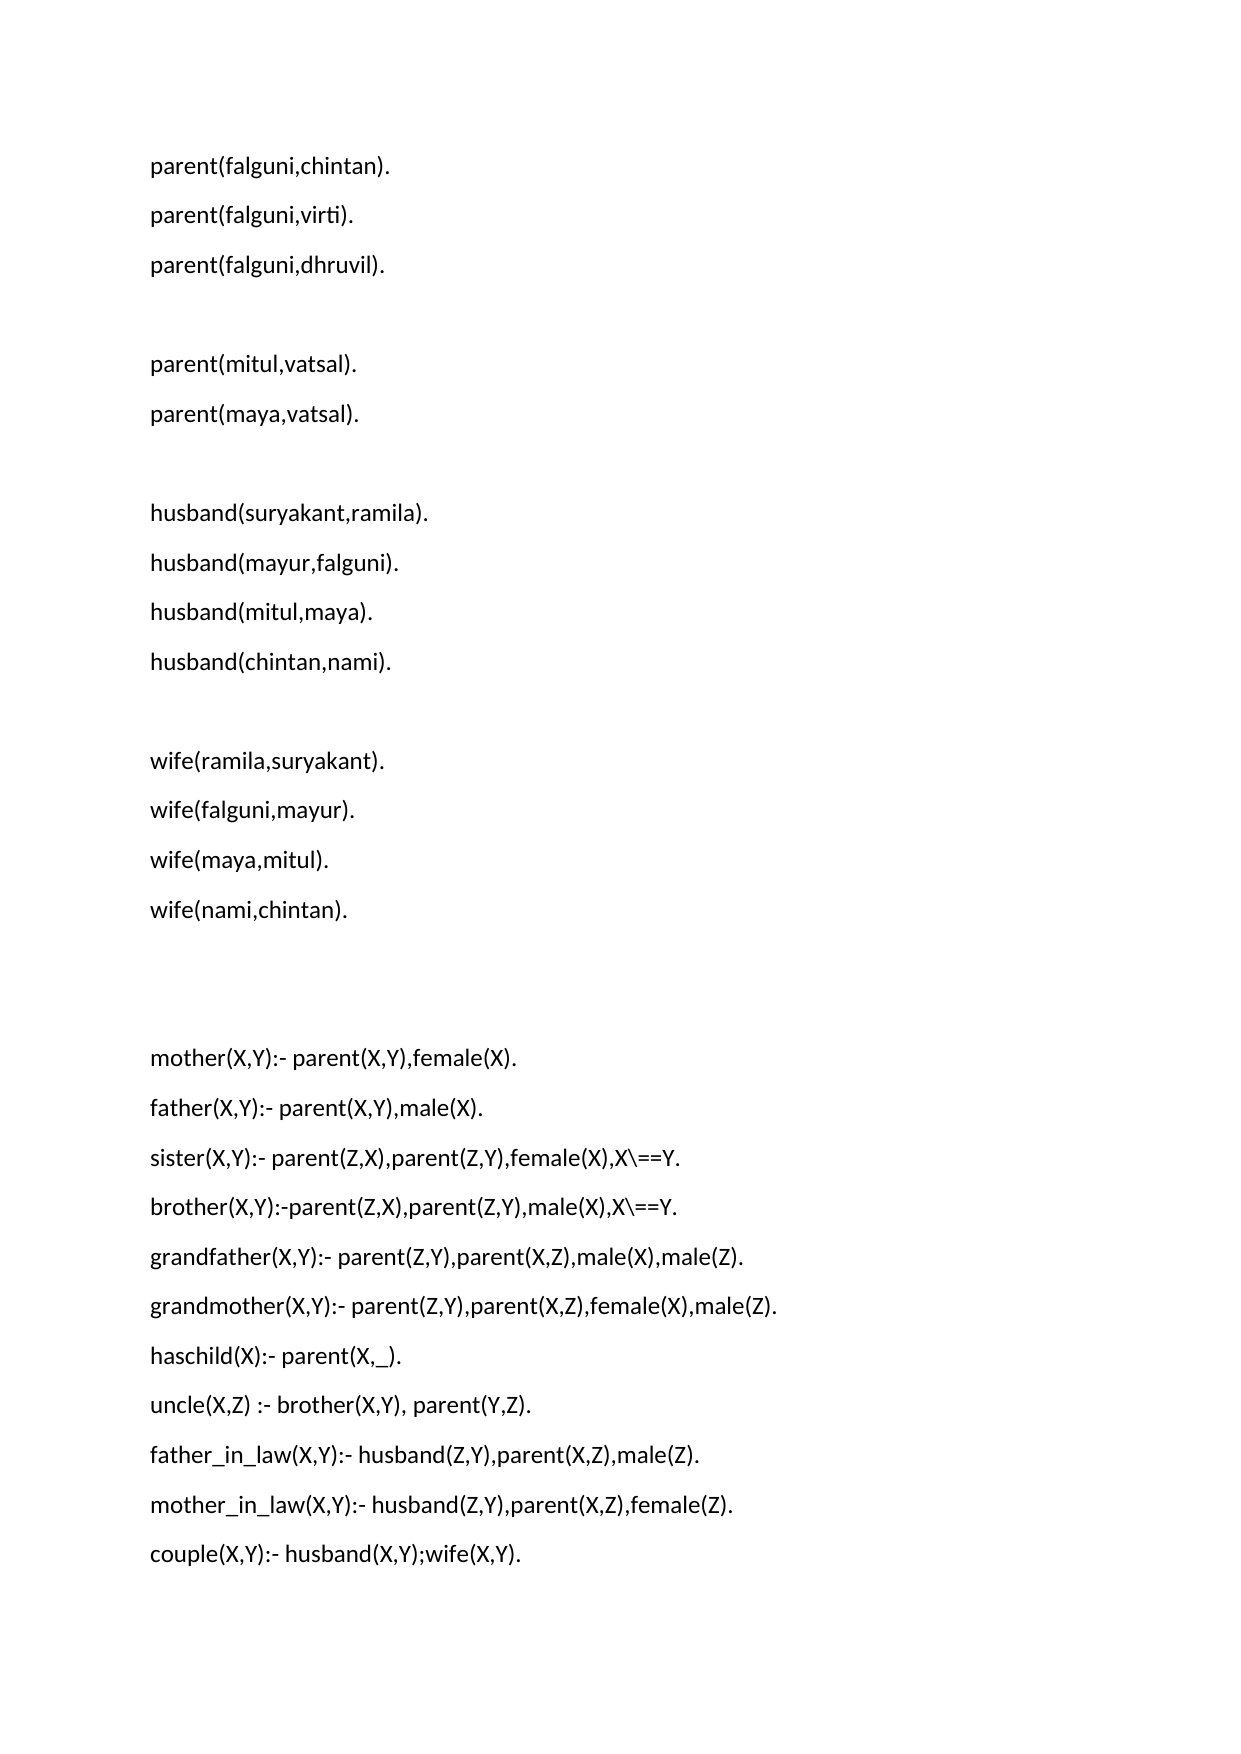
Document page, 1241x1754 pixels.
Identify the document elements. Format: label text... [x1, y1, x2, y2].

text wife(ramila,suryakant). [150, 745, 1090, 776]
text haschild(X):- parent(X,_). [150, 1340, 1090, 1371]
text husband(mitul,maya). [150, 596, 1090, 627]
text husband(suryakant,ramila). [150, 497, 1090, 528]
text father_in_law(X,Y):- husband(Z,Y),parent(X,Z),male(Z). [150, 1439, 1090, 1470]
text sister(X,Y):- parent(Z,X),parent(Z,Y),female(X),X\==Y. [150, 1142, 1090, 1172]
text mother_in_law(X,Y):- husband(Z,Y),parent(X,Z),female(Z). [150, 1489, 1090, 1519]
text parent(maya,vatsal). [150, 398, 1090, 428]
text wife(nami,chintan). [150, 894, 1090, 924]
text father(X,Y):- parent(X,Y),male(X). [150, 1092, 1090, 1123]
text parent(falguni,chintan). [150, 150, 1090, 181]
text uncle(X,Z) :- brother(X,Y), parent(Y,Z). [150, 1389, 1090, 1420]
text wife(falguni,mayur). [150, 794, 1090, 825]
text husband(chintan,nami). [150, 646, 1090, 676]
text grandmother(X,Y):- parent(Z,Y),parent(X,Z),female(X),male(Z). [150, 1290, 1090, 1321]
text wife(maya,mitul). [150, 844, 1090, 875]
text couple(X,Y):- husband(X,Y);wife(X,Y). [150, 1538, 1090, 1569]
text parent(falguni,virti). [150, 199, 1090, 230]
text husband(mayur,falguni). [150, 547, 1090, 577]
text parent(falguni,dhruvil). [150, 249, 1090, 280]
text grandfather(X,Y):- parent(Z,Y),parent(X,Z),male(X),male(Z). [150, 1241, 1090, 1271]
text brother(X,Y):-parent(Z,X),parent(Z,Y),male(X),X\==Y. [150, 1191, 1090, 1222]
text parent(mitul,vatsal). [150, 348, 1090, 379]
text mother(X,Y):- parent(X,Y),female(X). [150, 1042, 1090, 1073]
